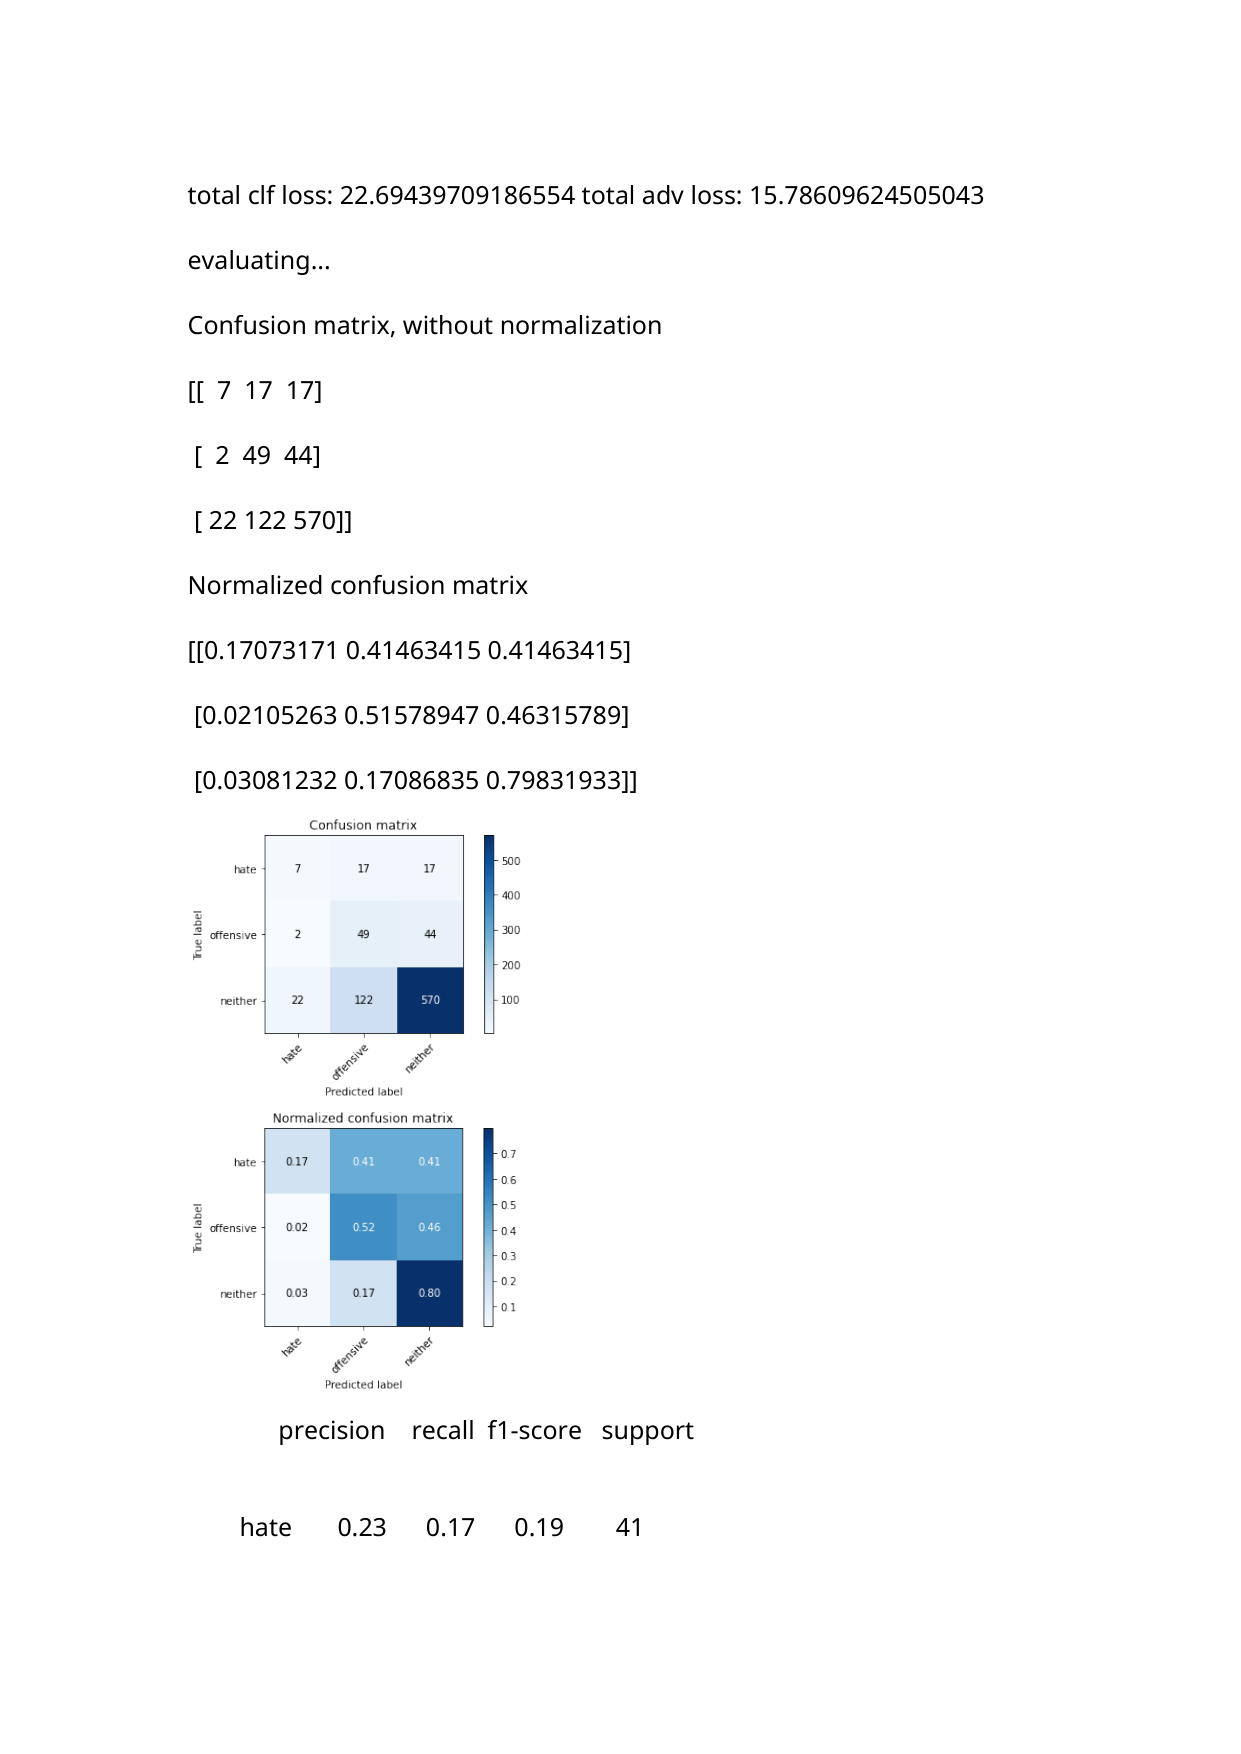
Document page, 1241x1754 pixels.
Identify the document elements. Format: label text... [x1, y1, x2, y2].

text [0.03081232 0.17086835 0.79831933]] [187, 747, 1053, 812]
text hate 0.23 0.17 0.19 41 [187, 1494, 1053, 1559]
text Confusion matrix, without normalization [187, 292, 1053, 357]
picture [187, 1105, 524, 1397]
text [[0.17073171 0.41463415 0.41463415] [187, 617, 1053, 682]
text [[ 7 17 17] [187, 357, 1053, 422]
text evaluating... [187, 227, 1053, 292]
text precision recall f1-score support [187, 1397, 1053, 1462]
text total clf loss: 22.69439709186554 total adv loss: 15.78609624505043 [187, 162, 1053, 227]
picture [187, 812, 528, 1104]
text [0.02105263 0.51578947 0.46315789] [187, 682, 1053, 747]
text Normalized confusion matrix [187, 552, 1053, 617]
text [ 2 49 44] [187, 422, 1053, 487]
text [ 22 122 570]] [187, 487, 1053, 552]
